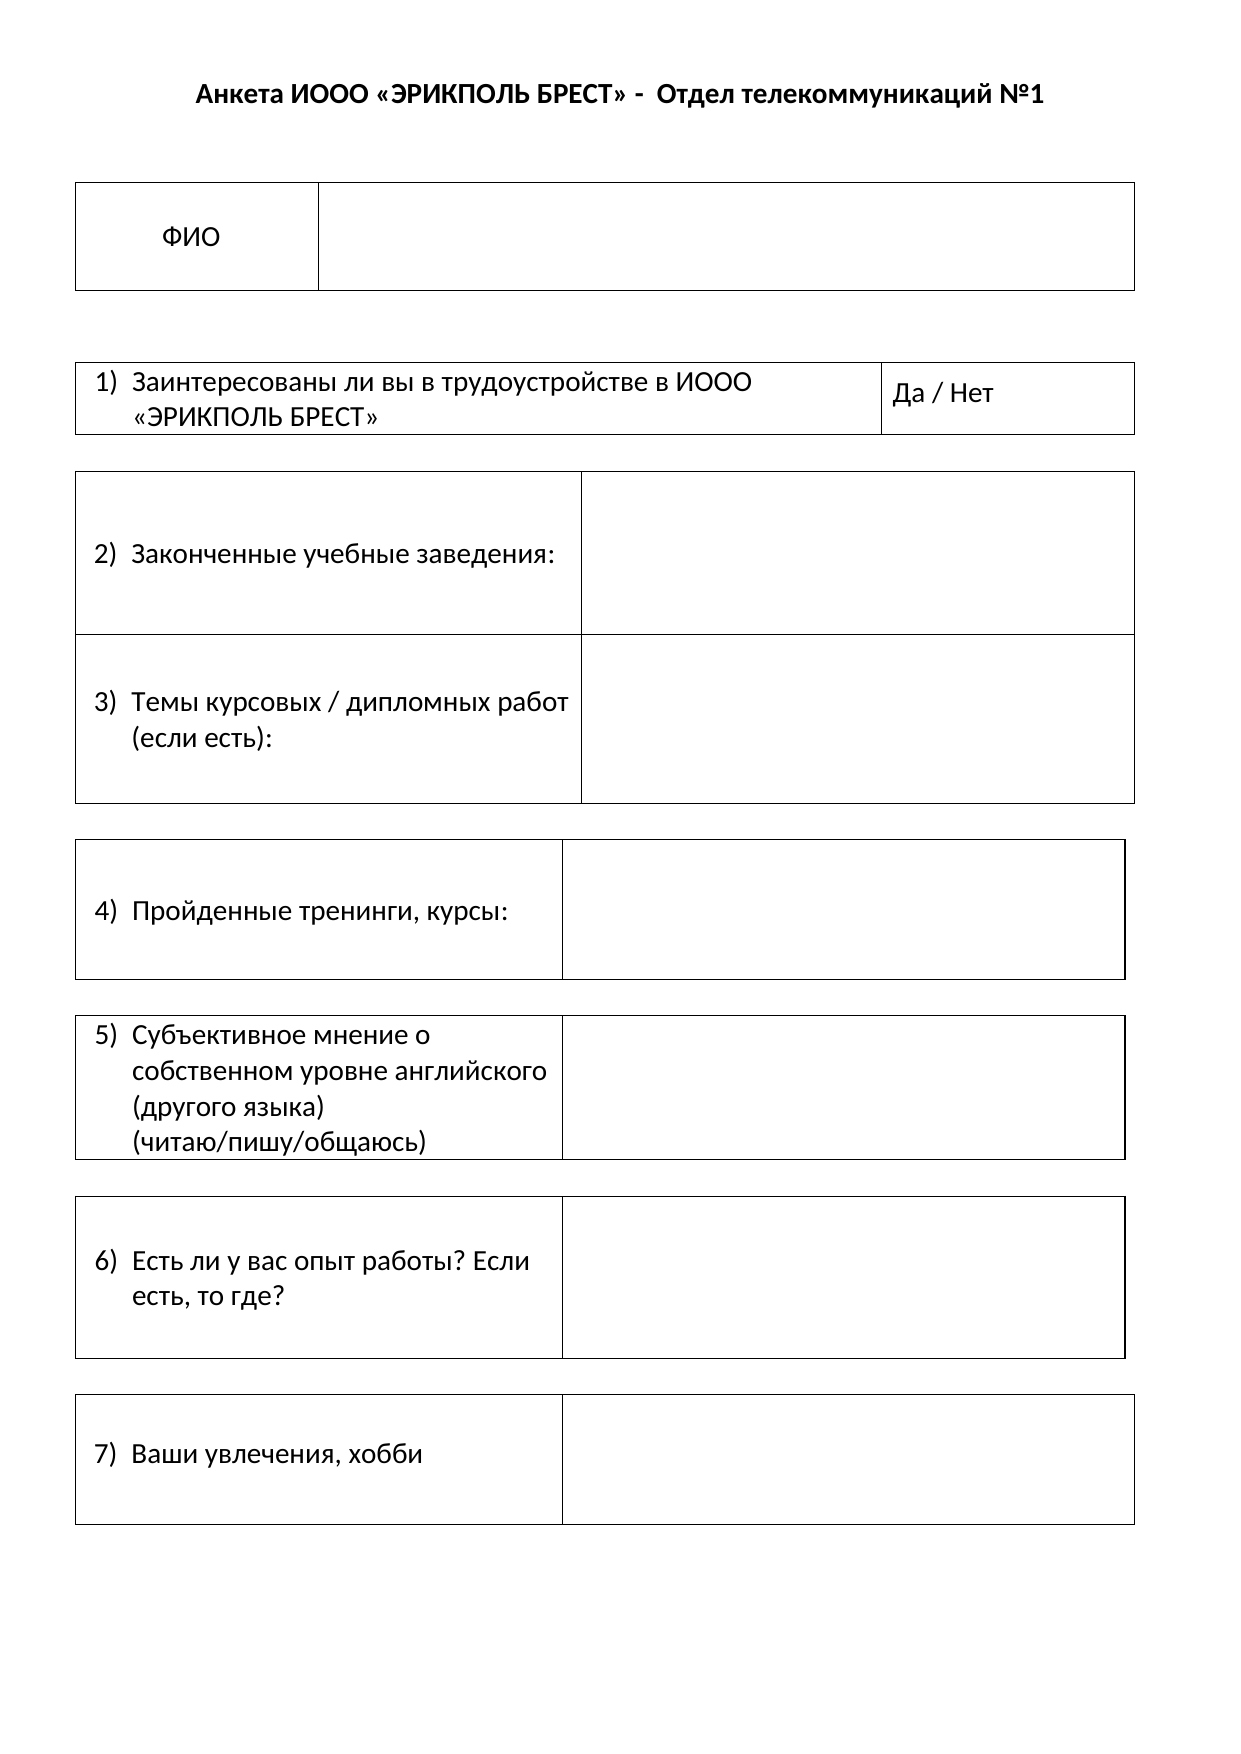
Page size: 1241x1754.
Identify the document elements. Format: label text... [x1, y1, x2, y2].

table_header [563, 1395, 1134, 1524]
table_header [563, 1197, 1124, 1358]
table_cell Темы курсовых / дипломных работ (если есть): [76, 635, 581, 802]
table_header Ваши увлечения, хобби [76, 1395, 562, 1524]
table_header [319, 183, 1134, 289]
table_header Есть ли у вас опыт работы? Если есть, то где? [76, 1197, 562, 1358]
table_header [582, 472, 1134, 634]
table_header [563, 840, 1124, 979]
text Анкета ИООО «ЭРИКПОЛЬ БРЕСТ» - Отдел телекоммуникаций №1 [75, 75, 1165, 111]
table_header Законченные учебные заведения: [76, 472, 581, 634]
table_header [563, 1016, 1124, 1159]
table_header Пройденные тренинги, курсы: [76, 840, 562, 979]
table_cell [582, 635, 1134, 802]
table_header Заинтересованы ли вы в трудоустройстве в ИООО «ЭРИКПОЛЬ БРЕСТ» [76, 363, 881, 434]
table_header ФИО [76, 183, 318, 289]
table_header Да / Нет [882, 363, 1134, 434]
table_header Субъективное мнение о собственном уровне английского (другого языка) (читаю/пишу/общаюсь) [76, 1016, 562, 1159]
